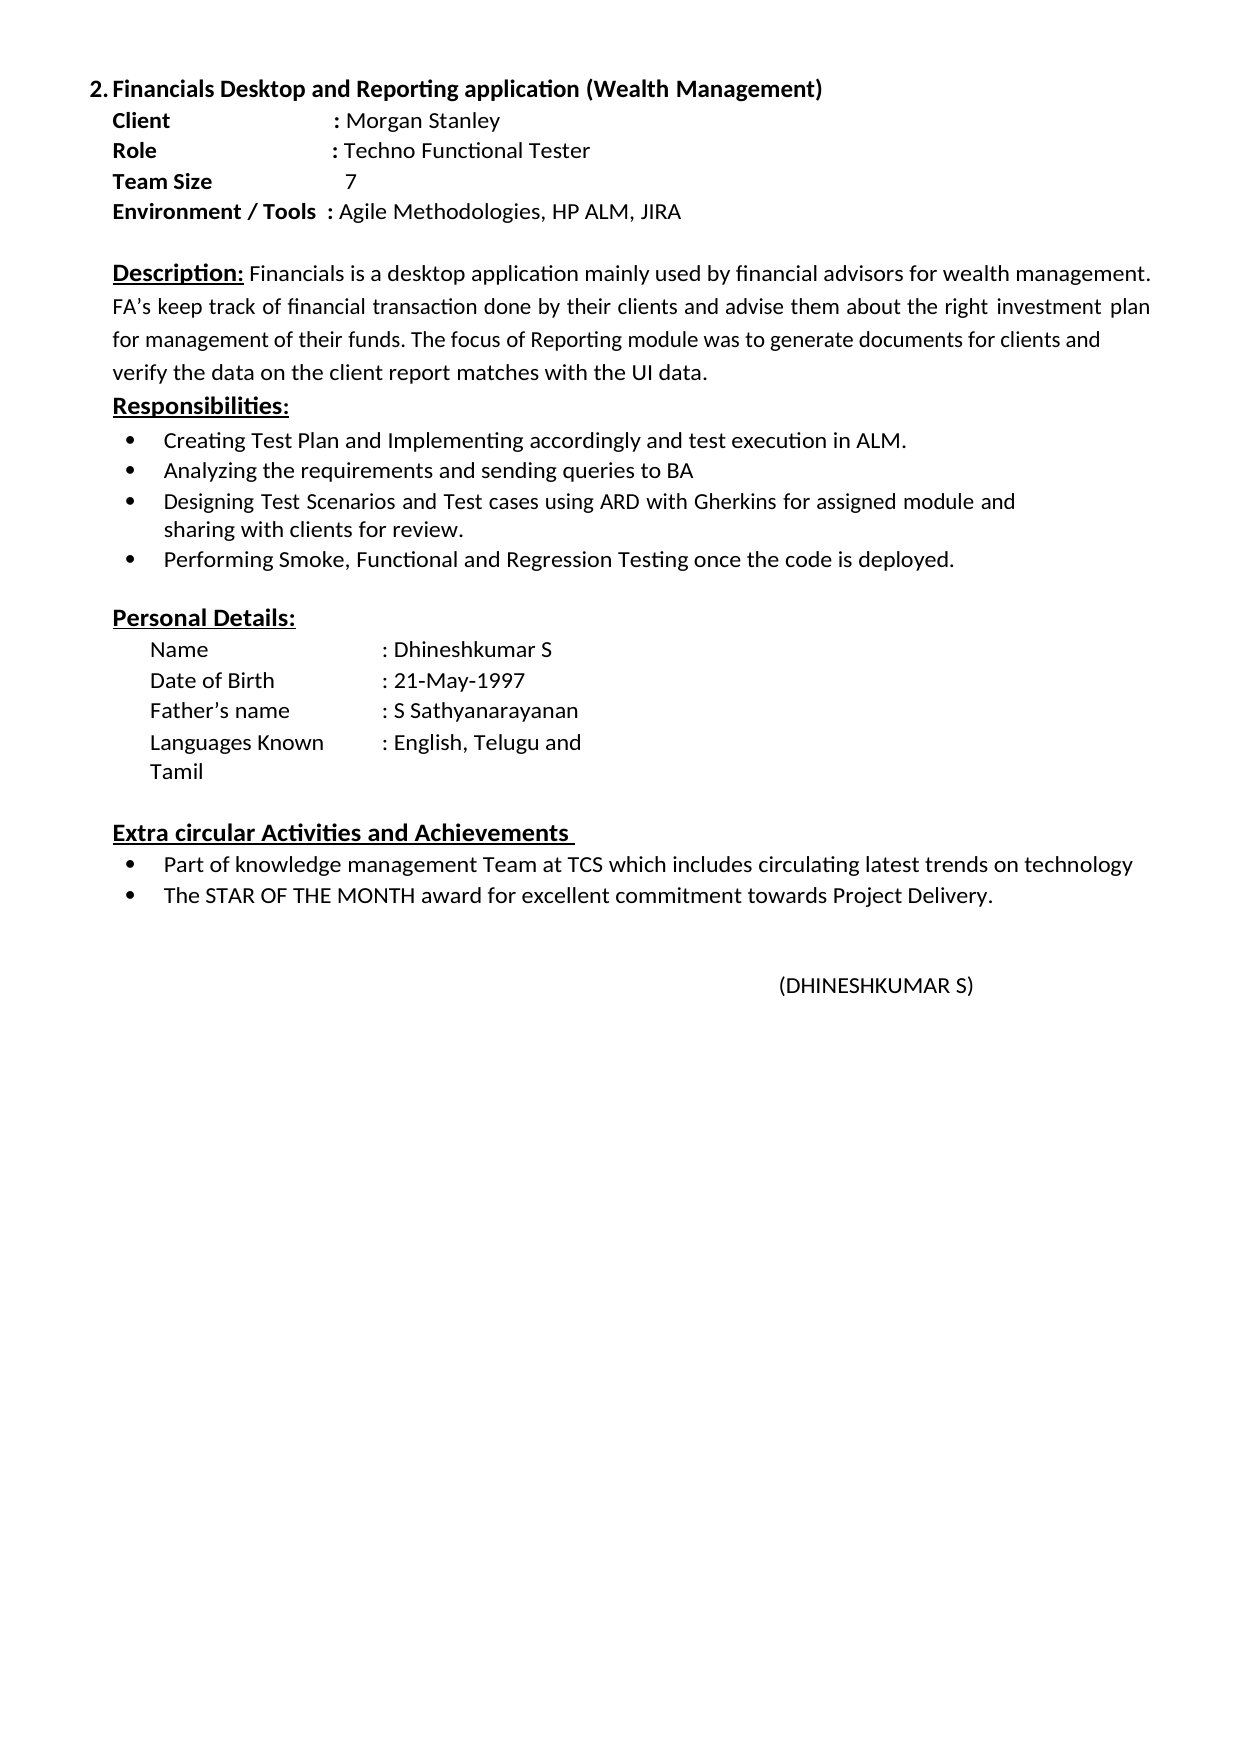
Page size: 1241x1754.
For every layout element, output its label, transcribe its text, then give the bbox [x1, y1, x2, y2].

list Analyzing the requirements and sending queries to BA [126, 456, 1165, 484]
subtitle Personal Details: [112, 602, 1165, 632]
list Performing Smoke, Functional and Regression Testing once the code is deployed. [126, 545, 1165, 573]
text Environment / Tools : Agile Methodologies, HP ALM, JIRA [112, 197, 1165, 225]
list Creating Test Plan and Implementing accordingly and test execution in ALM. [126, 427, 1165, 455]
list Part of knowledge management Team at TCS which includes circulating latest trends on technology [126, 851, 1165, 878]
text (DHINESHKUMAR S) [73, 971, 974, 999]
text Father’s name : S Sathyanarayanan [150, 696, 639, 724]
text Client : Morgan Stanley [112, 106, 1165, 134]
subtitle Financials Desktop and Reporting application (Wealth Management) [89, 73, 1165, 103]
text Role : Techno Functional Tester [112, 136, 1165, 164]
text Name : Dhineshkumar S [150, 635, 1165, 663]
text Date of Birth : 21‐May‐1997 [150, 666, 1165, 694]
subtitle Team Size 7 [112, 167, 1165, 195]
subtitle Responsibilities: [112, 390, 1165, 421]
text Description: Financials is a desktop application mainly used by financial advisors for wealth management. FA’s keep track of financial transaction done by their clients and advise them about the right investment plan for management of their funds. The focus of Reporting module was to generate documents for clients and verify the data on the client report matches with the UI data. [112, 257, 1155, 386]
text Languages Known : English, Telugu and Tamil [150, 728, 639, 785]
list Designing Test Scenarios and Test cases using ARD with Gherkins for assigned module and sharing with clients for review. [126, 487, 1020, 544]
subtitle Extra circular Activities and Achievements [112, 817, 1165, 848]
list The STAR OF THE MONTH award for excellent commitment towards Project Delivery. [126, 881, 1165, 909]
